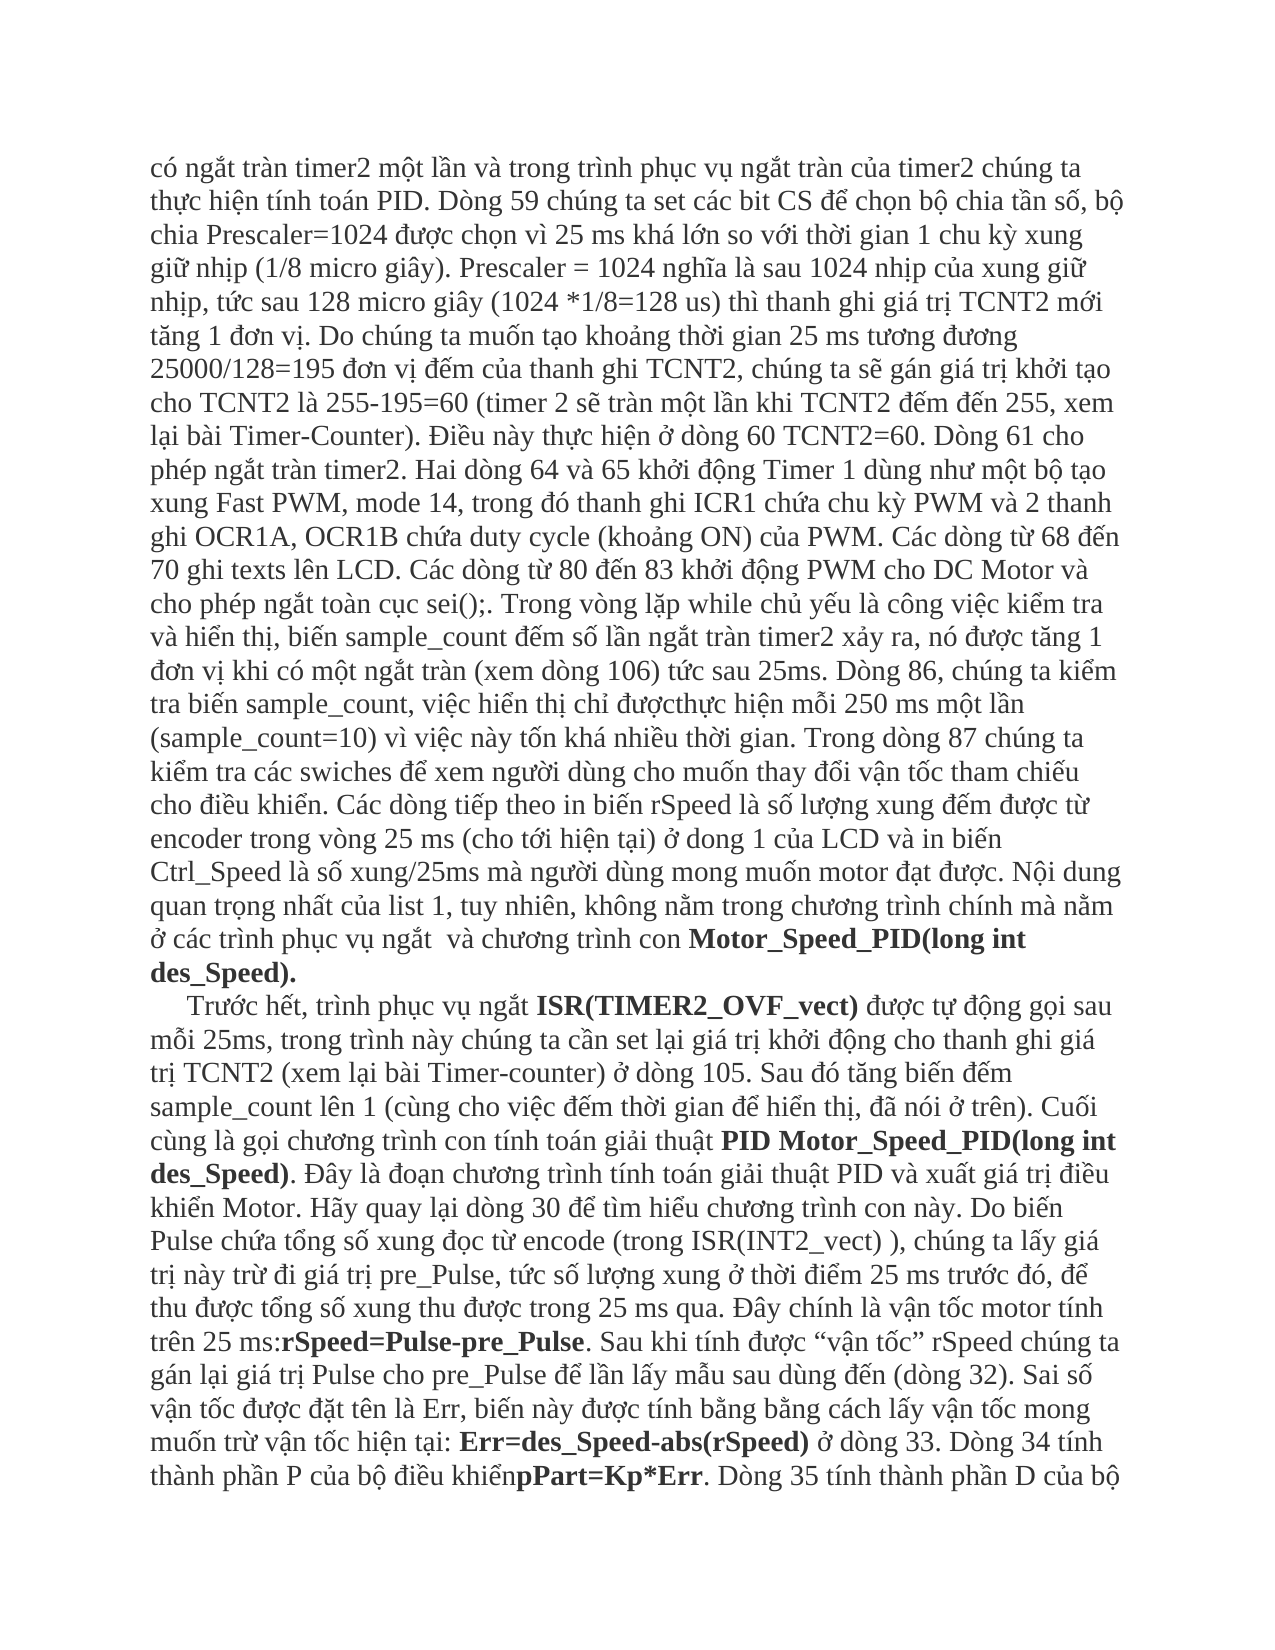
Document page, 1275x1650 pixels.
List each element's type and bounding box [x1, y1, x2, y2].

text [150, 150, 1125, 1492]
